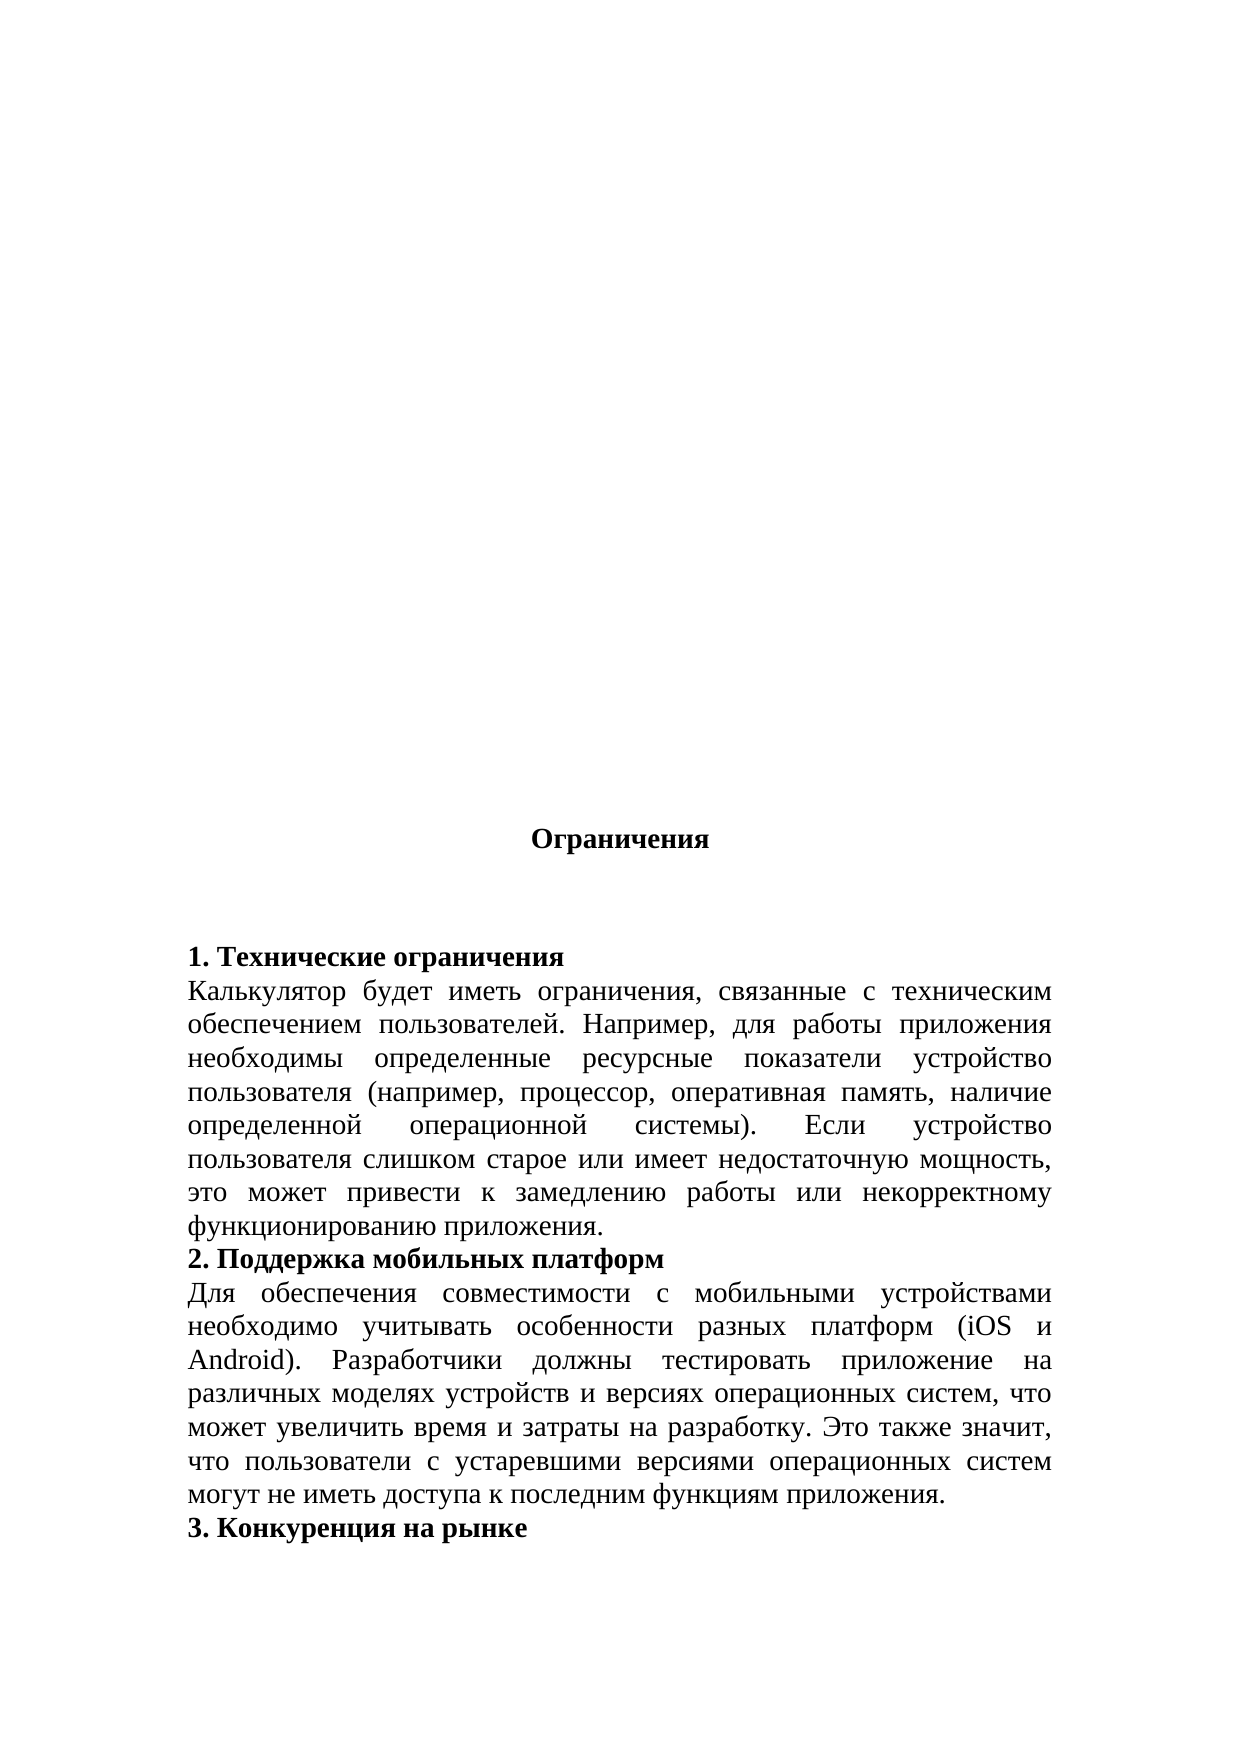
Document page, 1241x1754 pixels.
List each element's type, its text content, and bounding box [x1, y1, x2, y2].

subtitle 2. Поддержка мобильных платформ [187, 1241, 1053, 1275]
text Ограничения [187, 821, 1053, 854]
text Калькулятор будет иметь ограничения, связанные с техническим обеспечением пользователей. Например, для работы приложения необходимы определенные ресурсные показатели устройство пользователя (например, процессор, оперативная память, наличие определенной операционной системы). Если устройство пользователя слишком старое или имеет недостаточную мощность, это может привести к замедлению работы или некорректному функционированию приложения. [187, 973, 1053, 1241]
subtitle 3. Конкуренция на рынке [187, 1510, 1053, 1543]
text Для обеспечения совместимости с мобильными устройствами необходимо учитывать особенности разных платформ (iOS и Android). Разработчики должны тестировать приложение на различных моделях устройств и версиях операционных систем, что может увеличить время и затраты на разработку. Это также значит, что пользователи с устаревшими версиями операционных систем могут не иметь доступа к последним функциям приложения. [187, 1275, 1053, 1510]
subtitle 1. Технические ограничения [187, 939, 1053, 973]
